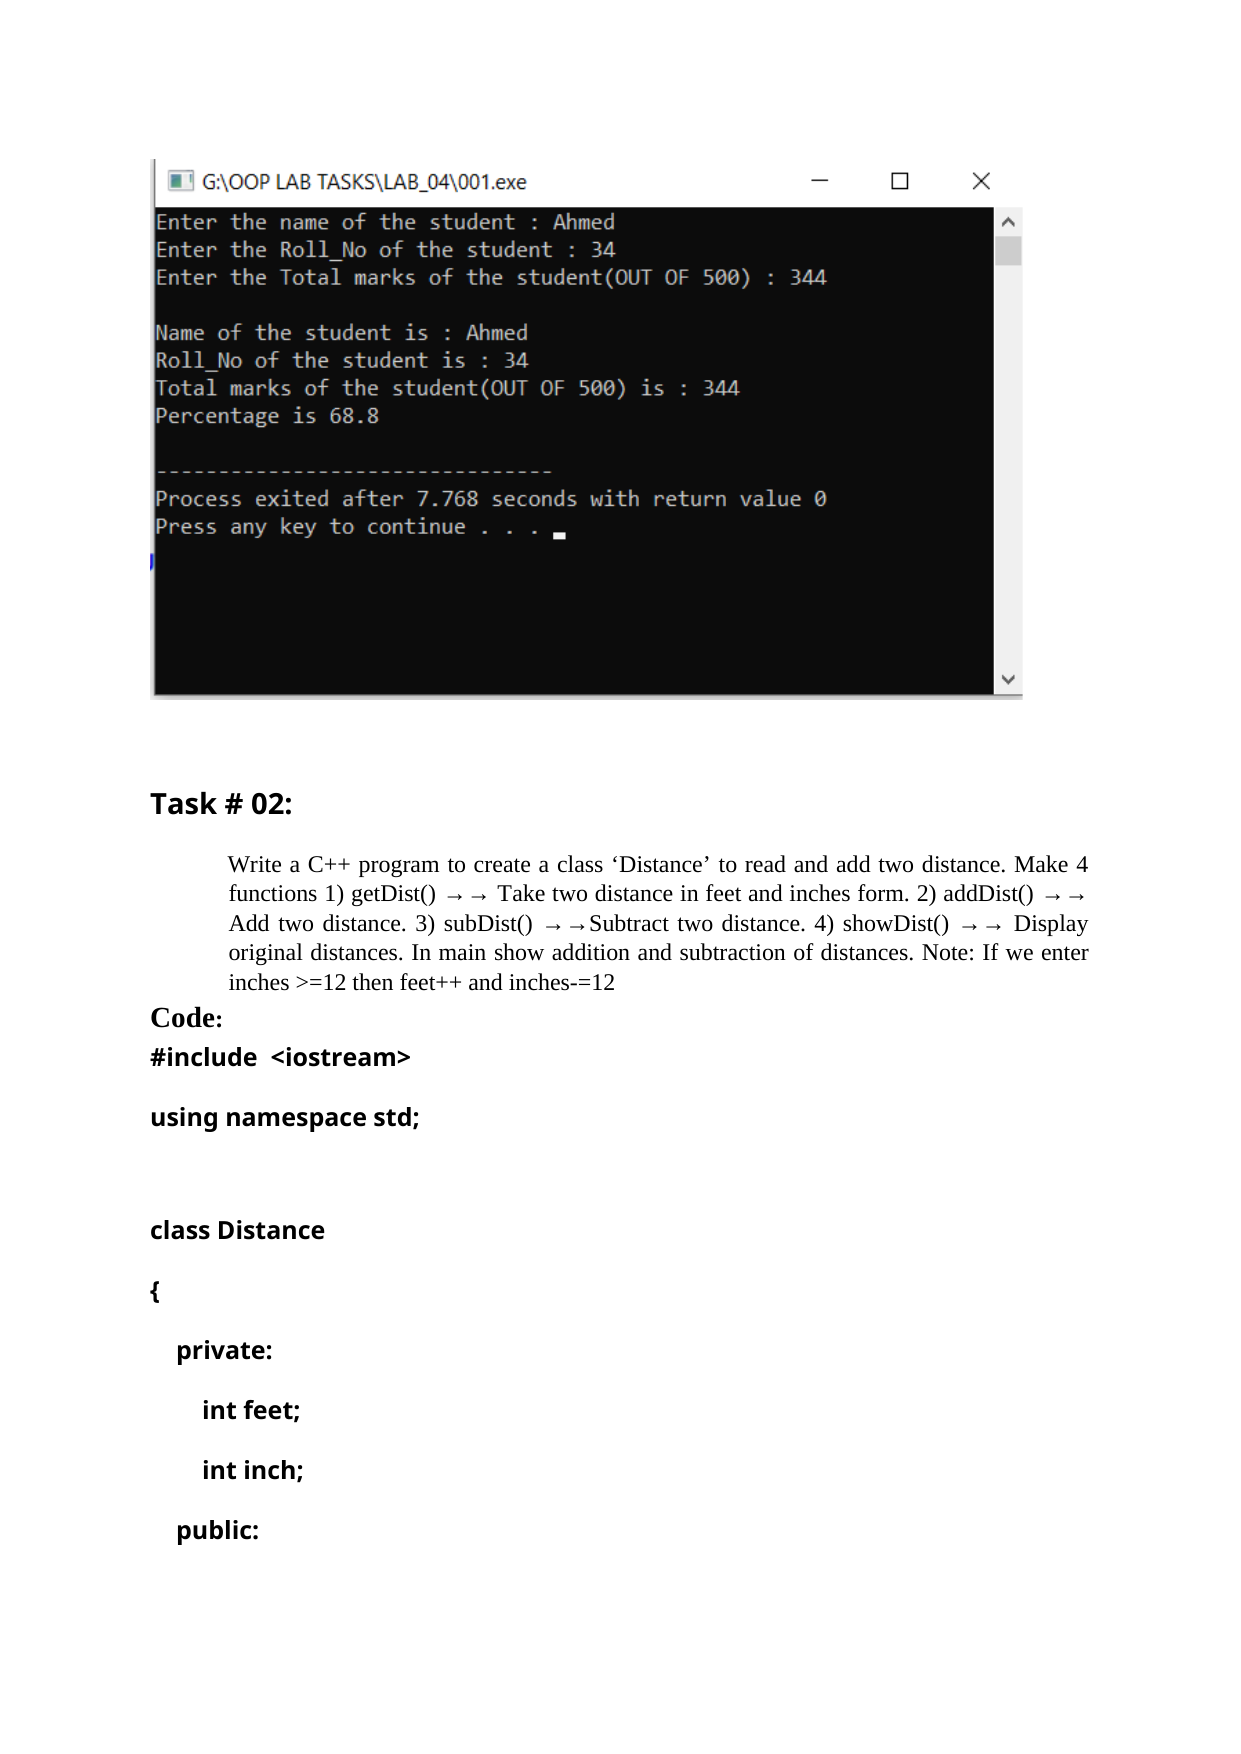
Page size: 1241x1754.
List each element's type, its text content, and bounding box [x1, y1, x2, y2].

text int feet; [150, 1392, 1090, 1426]
text private: [150, 1332, 1090, 1366]
text #include <iostream> [150, 1040, 1090, 1074]
text { [150, 1272, 1090, 1306]
text Task # 02: [150, 783, 1090, 823]
text public: [150, 1512, 1090, 1546]
picture [150, 159, 1023, 700]
text Write a C++ program to create a class ‘Distance’ to read and add two distance. Make 4 functions 1) getDist() →→ Take two distance in feet and inches form. 2) addDist() →→ Add two distance. 3) subDist() →→Subtract two distance. 4) showDist() →→ Display original distances. In main show addition and subtraction of distances. Note: If we enter inches >=12 then feet++ and inches-=12 [227, 850, 1090, 995]
text using namespace std; [150, 1100, 1090, 1134]
text class Distance [150, 1212, 1090, 1246]
text Code: [150, 1001, 1090, 1034]
text int inch; [150, 1452, 1090, 1486]
